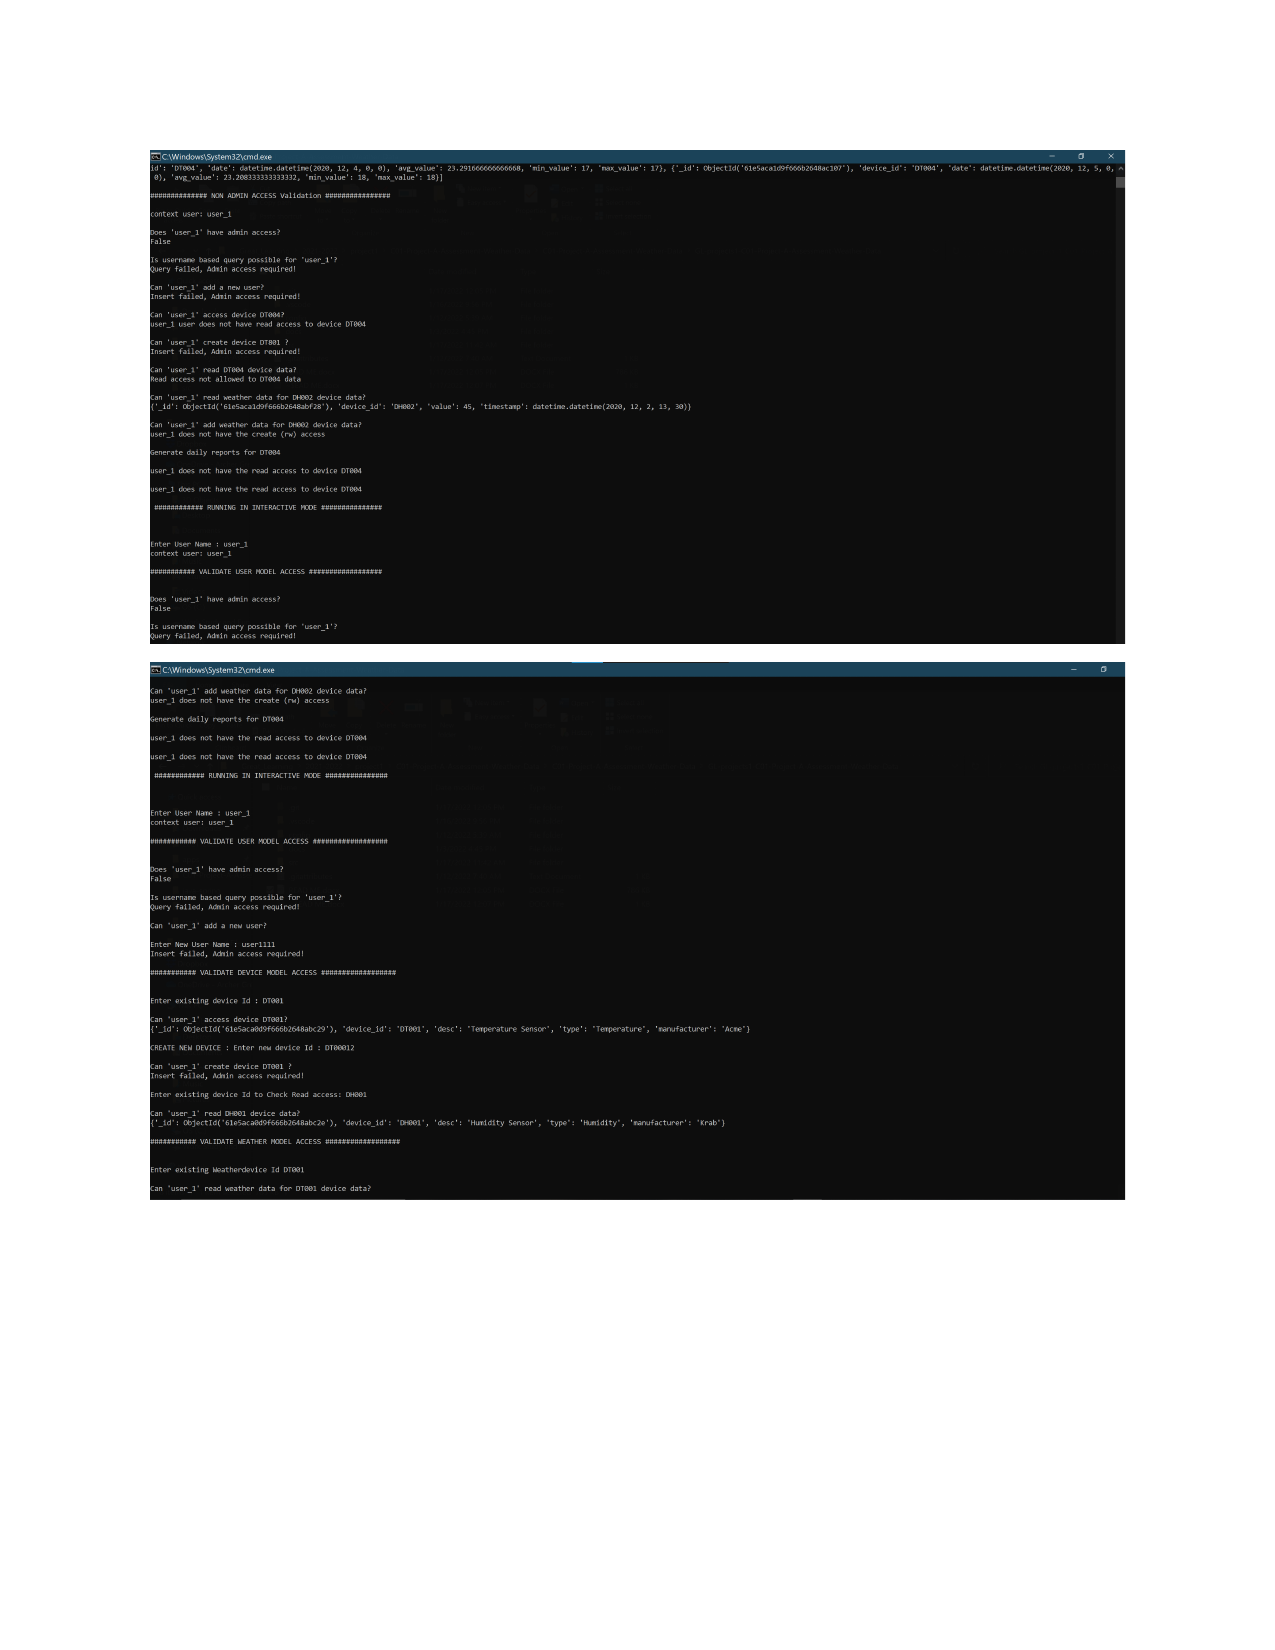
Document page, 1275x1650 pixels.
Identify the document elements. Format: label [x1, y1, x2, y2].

picture [150, 150, 1125, 644]
picture [150, 662, 1125, 1200]
